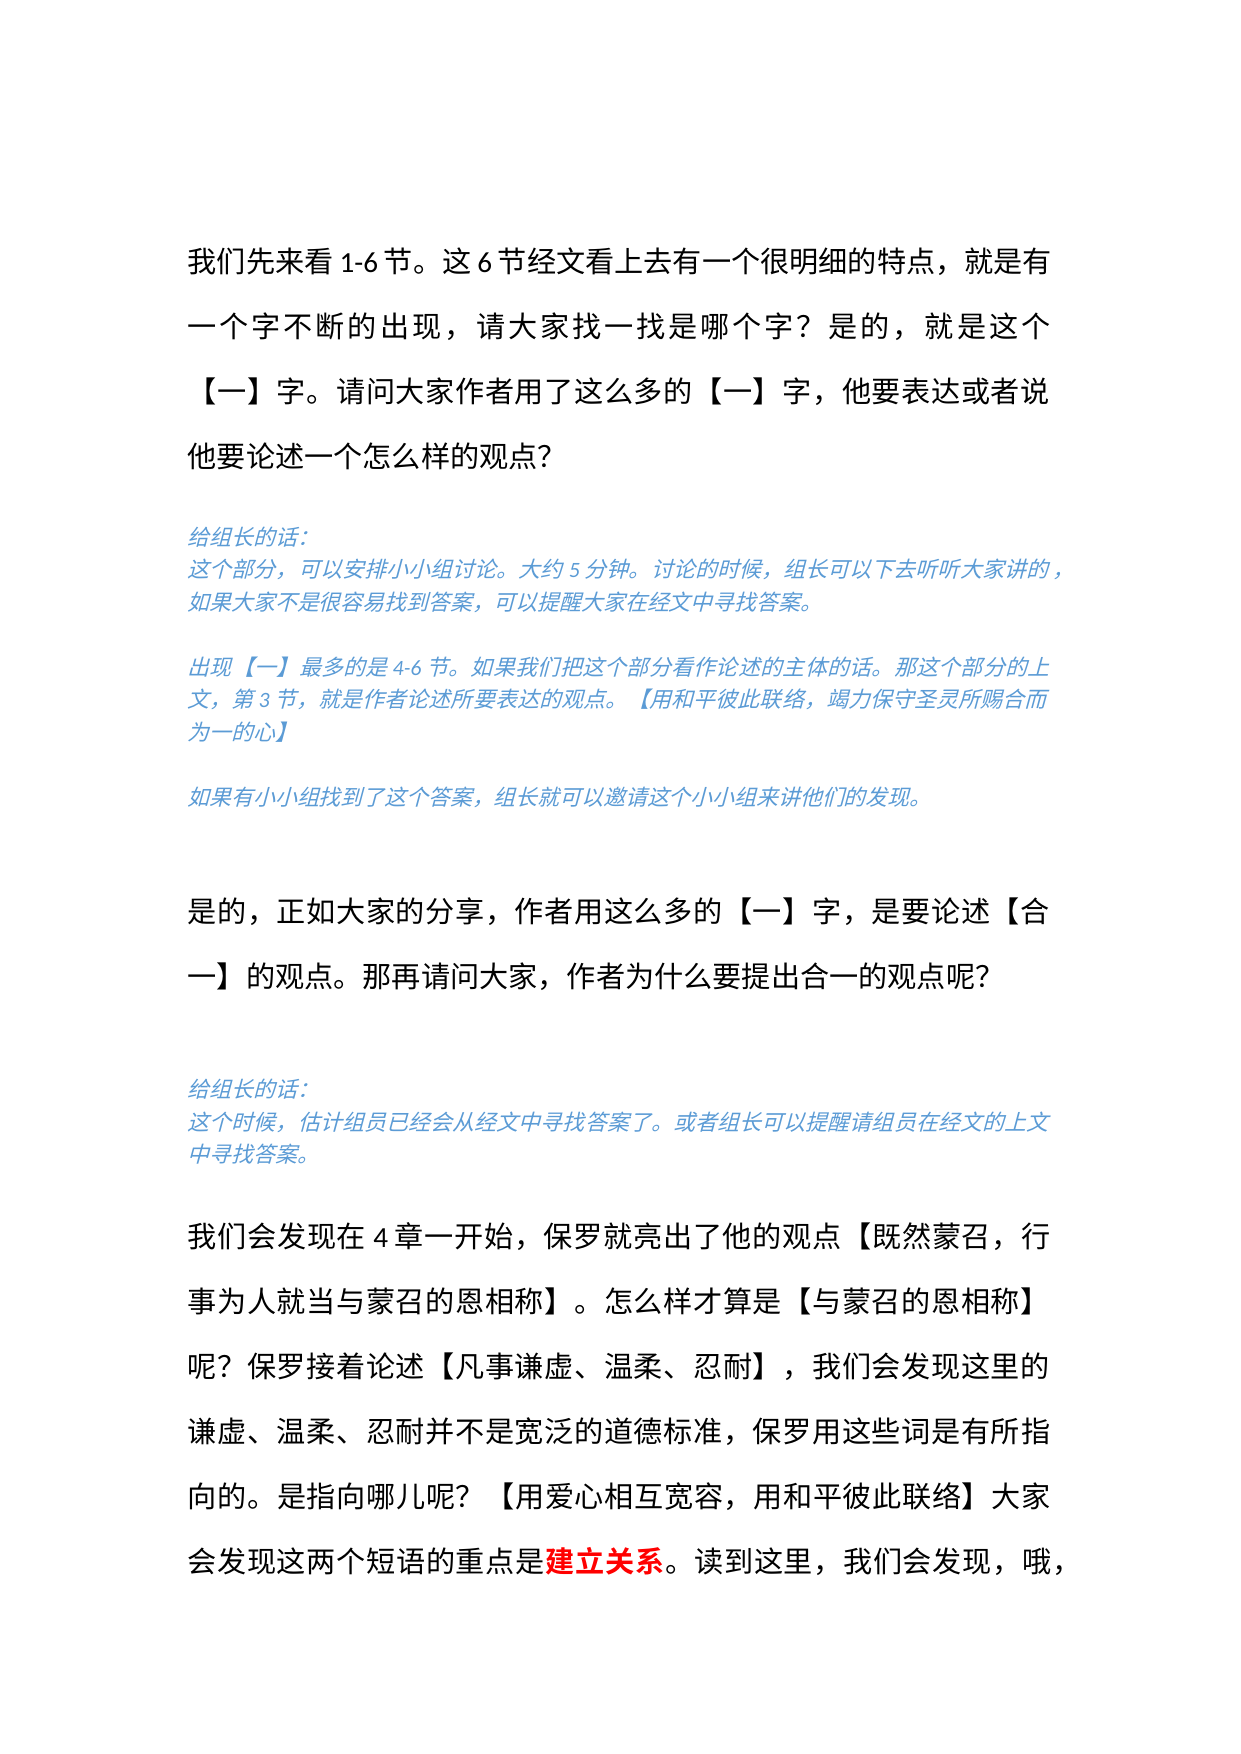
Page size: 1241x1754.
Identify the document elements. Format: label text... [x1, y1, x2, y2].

text 出现【一】最多的是4-6节。如果我们把这个部分看作论述的主体的话。那这个部分的上文，第3节，就是作者论述所要表达的观点。【用和平彼此联络，竭力保守圣灵所赐合而为一的心】 [187, 649, 1053, 747]
text 给组长的话： [187, 1072, 1053, 1104]
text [187, 1202, 1053, 1592]
text 如果有小小组找到了这个答案，组长就可以邀请这个小小组来讲他们的发现。 [187, 779, 1053, 812]
text 我们先来看1-6节。这6节经文看上去有一个很明细的特点，就是有一个字不断的出现，请大家找一找是哪个字？是的，就是这个【一】字。请问大家作者用了这么多的【一】字，他要表达或者说他要论述一个怎么样的观点？ [187, 227, 1053, 487]
text 这个时候，估计组员已经会从经文中寻找答案了。或者组长可以提醒请组员在经文的上文中寻找答案。 [187, 1104, 1053, 1169]
text 给组长的话： [187, 519, 1053, 552]
text 这个部分，可以安排小小组讨论。大约5分钟。讨论的时候，组长可以下去听听大家讲的，如果大家不是很容易找到答案，可以提醒大家在经文中寻找答案。 [187, 552, 1053, 617]
text 是的，正如大家的分享，作者用这么多的【一】字，是要论述【合一】的观点。那再请问大家，作者为什么要提出合一的观点呢？ [187, 877, 1053, 1007]
